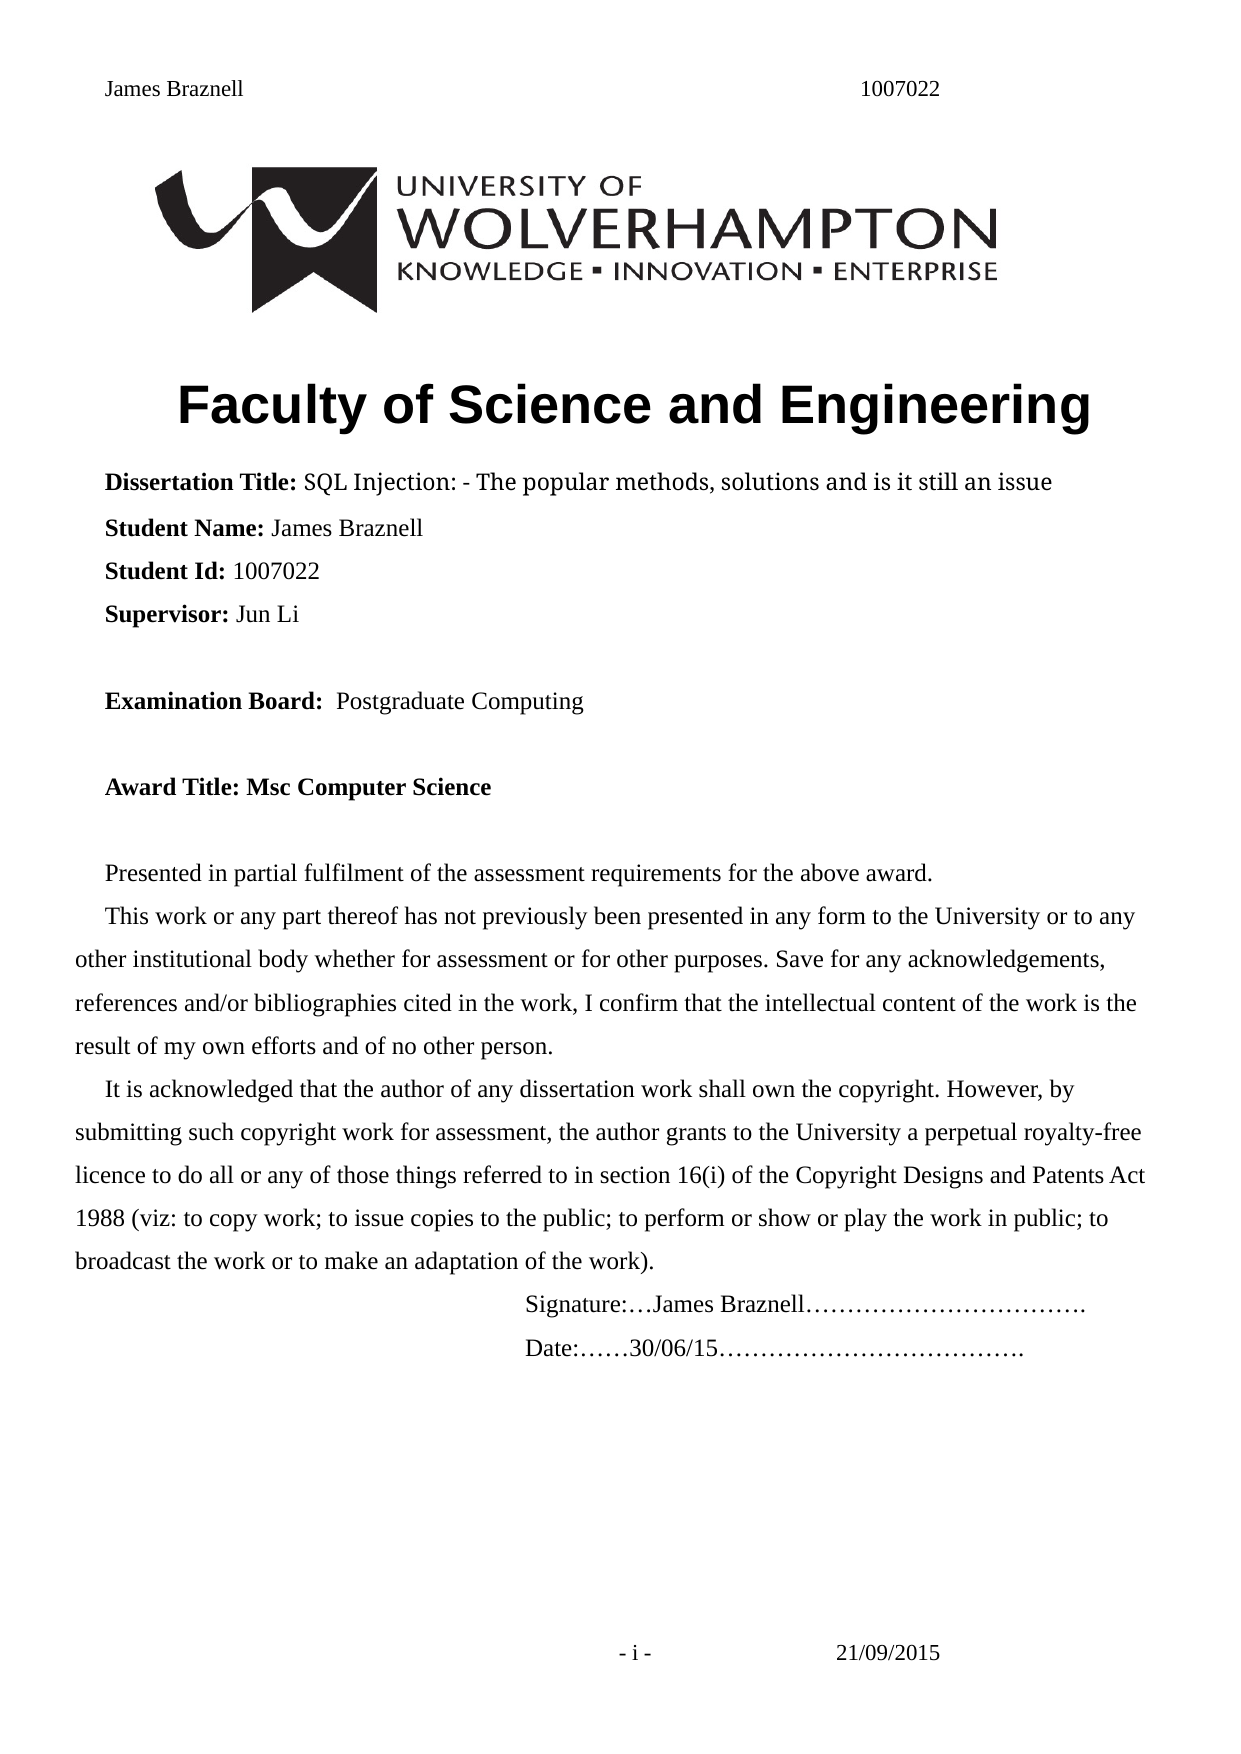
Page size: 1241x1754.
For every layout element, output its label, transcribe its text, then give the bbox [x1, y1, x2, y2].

text Signature:…James Braznell……………………………. [450, 1289, 1165, 1318]
text Student Name: James Braznell [75, 513, 1165, 542]
picture [104, 114, 1071, 360]
text Supervisor: Jun Li [75, 599, 1165, 628]
text Date:……30/06/15………………………………. [450, 1333, 1165, 1361]
text Examination Board: Postgraduate Computing [75, 686, 1165, 714]
text This work or any part thereof has not previously been presented in any form to the University or to any other institutional body whether for assessment or for other purposes. Save for any acknowledgements, references and/or bibliographies cited in the work, I confirm that the intellectual content of the work is the result of my own efforts and of no other person. [75, 901, 1165, 1059]
text Award Title: Msc Computer Science [75, 772, 1165, 801]
text It is acknowledged that the author of any dissertation work shall own the copyright. However, by submitting such copyright work for assessment, the author grants to the University a perpetual royalty-free licence to do all or any of those things referred to in section 16(i) of the Copyright Designs and Patents Act 1988 (viz: to copy work; to issue copies to the public; to perform or show or play the work in public; to broadcast the work or to make an adaptation of the work). [75, 1074, 1165, 1275]
text Faculty of Science and Engineering [75, 373, 1165, 435]
text Dissertation Title: SQL Injection: - The popular methods, solutions and is it still an issue [75, 466, 1165, 498]
text Presented in partial fulfilment of the assessment requirements for the above award. [75, 858, 1165, 887]
text Student Id: 1007022 [75, 556, 1165, 585]
